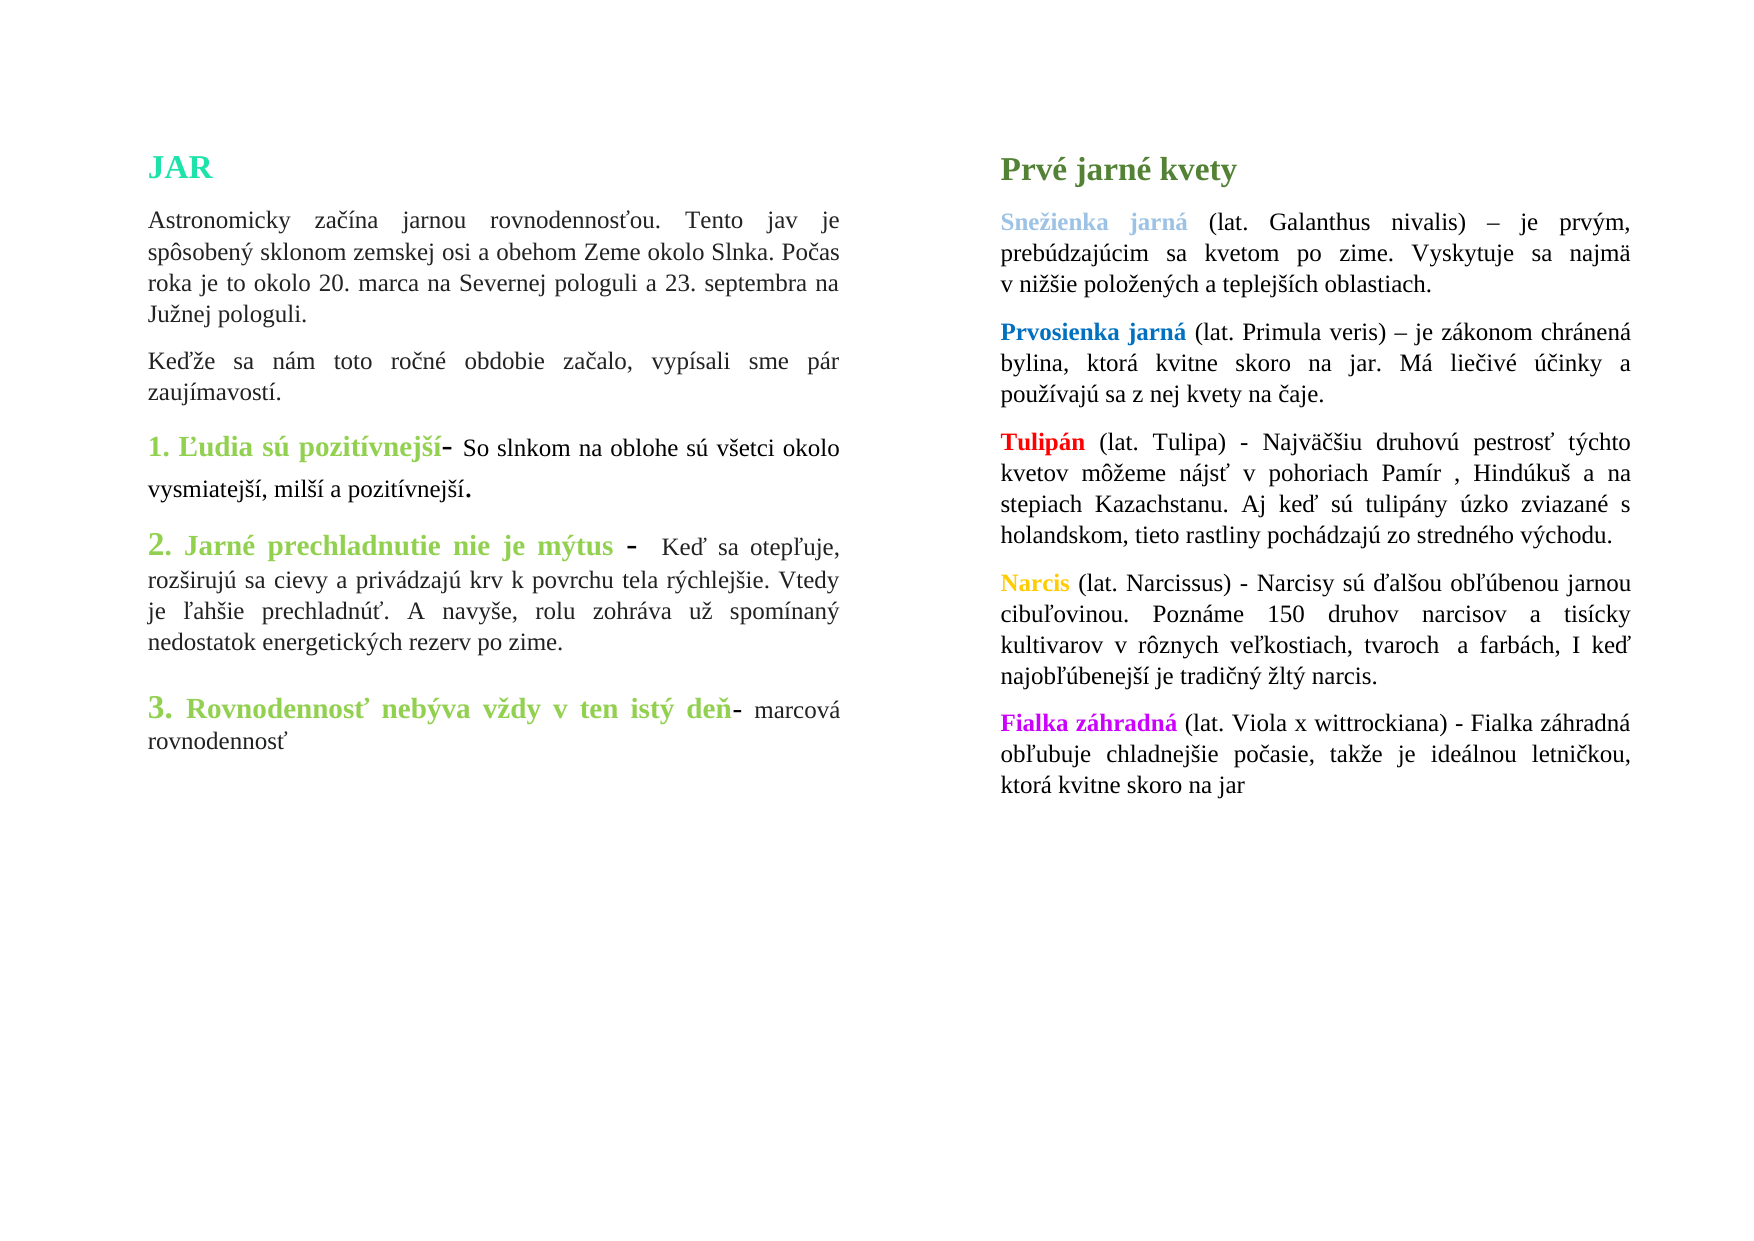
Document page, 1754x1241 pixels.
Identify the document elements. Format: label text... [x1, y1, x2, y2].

text 3. Rovnodennosť nebýva vždy v ten istý deň- marcová rovnodennosť [148, 687, 840, 754]
text 2. Jarné prechladnutie nie je mýtus - Keď sa otepľuje, rozširujú sa cievy a privádzajú krv k povrchu tela rýchlejšie. Vtedy je ľahšie prechladnúť. A navyše, rolu zohráva už spomínaný nedostatok energetických rezerv po zime. [148, 524, 840, 656]
text 1. Ľudia sú pozitívnejší- So slnkom na oblohe sú všetci okolo vysmiatejší, milší a pozitívnejší. [148, 425, 840, 505]
text Keďže sa nám toto ročné obdobie začalo, vypísali sme pár zaujímavostí. [148, 375, 840, 406]
text Astronomicky začína jarnou rovnodennosťou. Tento jav je spôsobený sklonom zemskej osi a obehom Zeme okolo Slnka. Počas roka je to okolo 20. marca na Severnej pologuli a 23. septembra na Južnej pologuli. [148, 296, 840, 327]
text JAR [148, 148, 840, 186]
